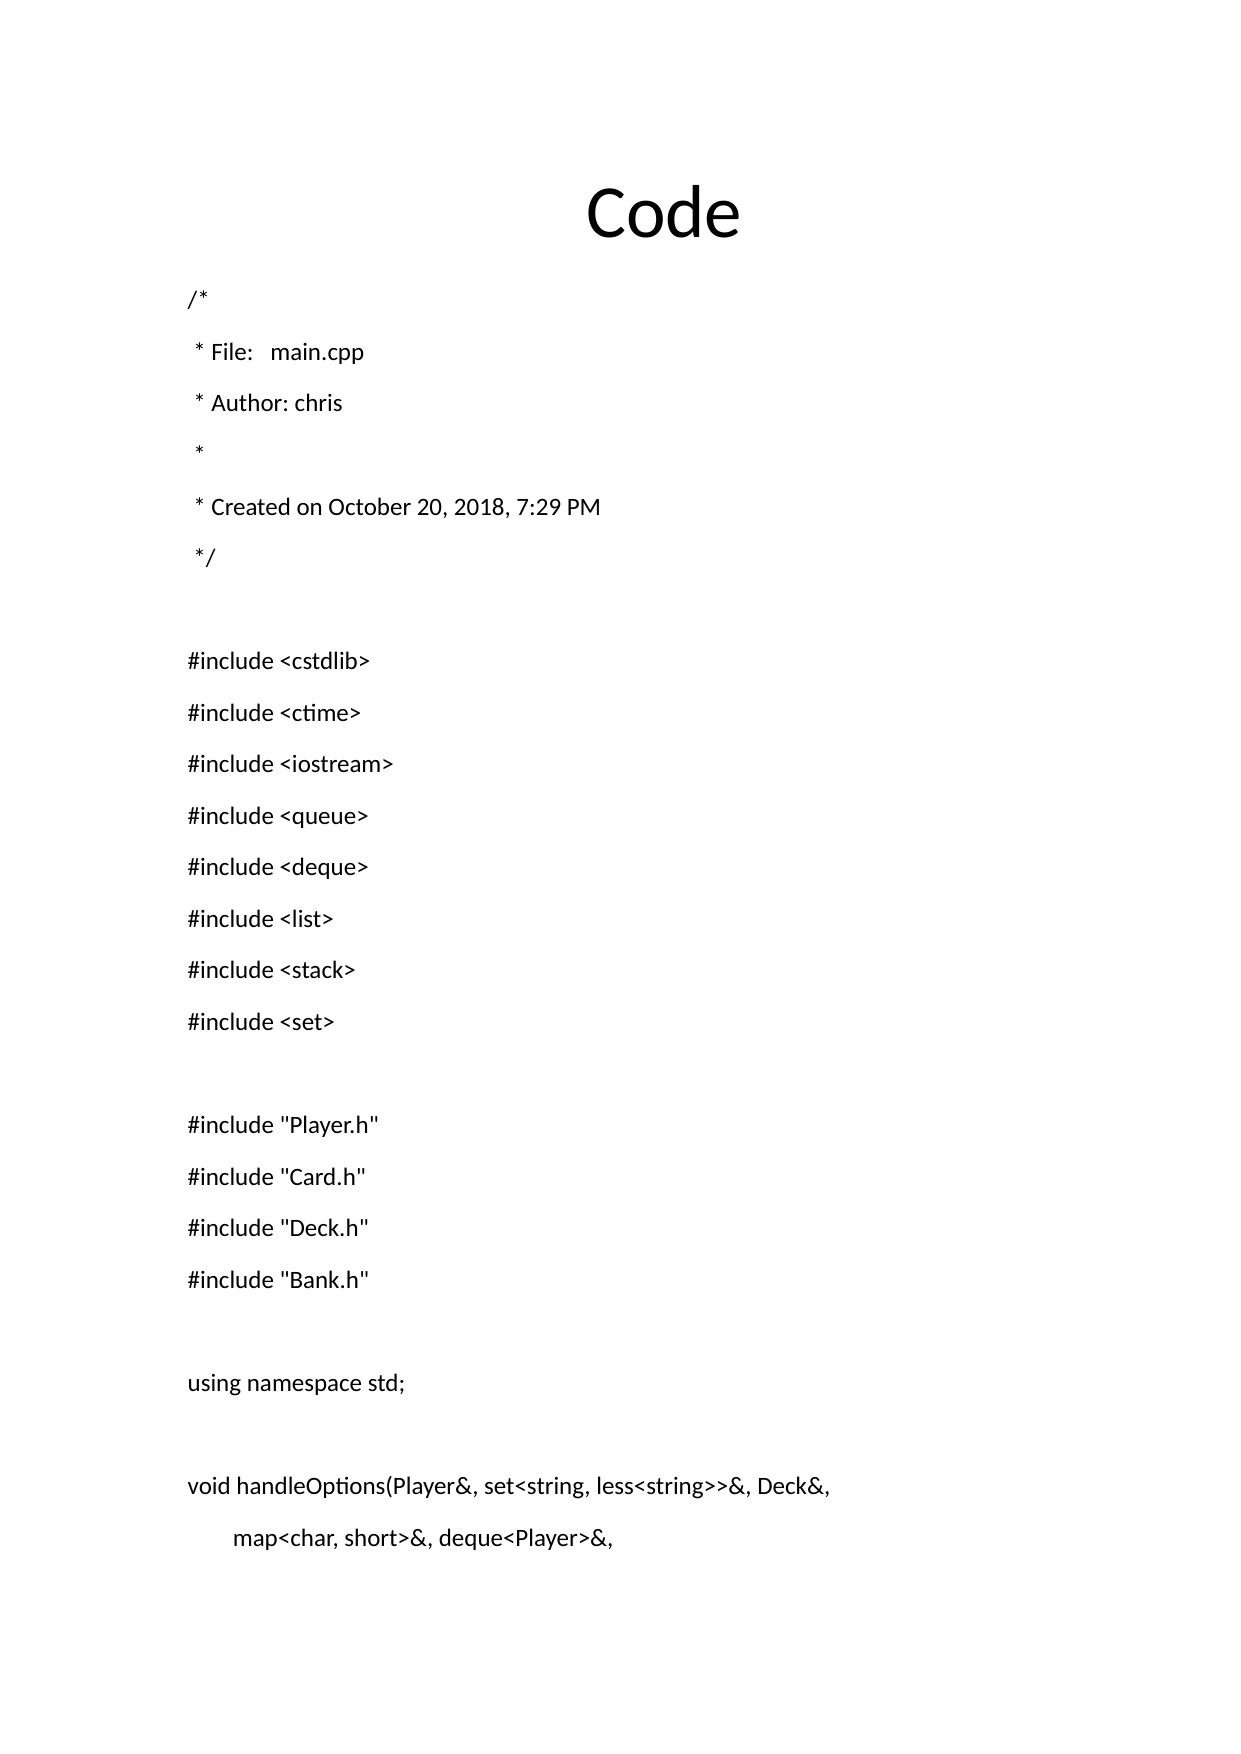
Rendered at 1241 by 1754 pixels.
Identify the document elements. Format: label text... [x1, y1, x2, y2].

text #include <iostream> [187, 747, 1053, 780]
text using namespace std; [187, 1366, 1053, 1399]
text * File: main.cpp [187, 335, 1053, 367]
text * Created on October 20, 2018, 7:29 PM [187, 490, 1053, 522]
text */ [187, 541, 1053, 574]
text * [187, 438, 1053, 471]
text #include <ctime> [187, 696, 1053, 728]
text #include "Card.h" [187, 1160, 1053, 1192]
text Code [231, 162, 1053, 259]
text #include <stack> [187, 954, 1053, 986]
text /* [187, 283, 1053, 316]
text map<char, short>&, deque<Player>&, [187, 1521, 1053, 1553]
text #include "Deck.h" [187, 1212, 1053, 1244]
text #include "Player.h" [187, 1108, 1053, 1141]
text * Author: chris [187, 387, 1053, 419]
text #include <list> [187, 902, 1053, 935]
text #include <cstdlib> [187, 644, 1053, 677]
text #include <set> [187, 1005, 1053, 1038]
text #include <queue> [187, 799, 1053, 832]
text #include <deque> [187, 851, 1053, 883]
text #include "Bank.h" [187, 1263, 1053, 1296]
text void handleOptions(Player&, set<string, less<string>>&, Deck&, [187, 1469, 1053, 1502]
